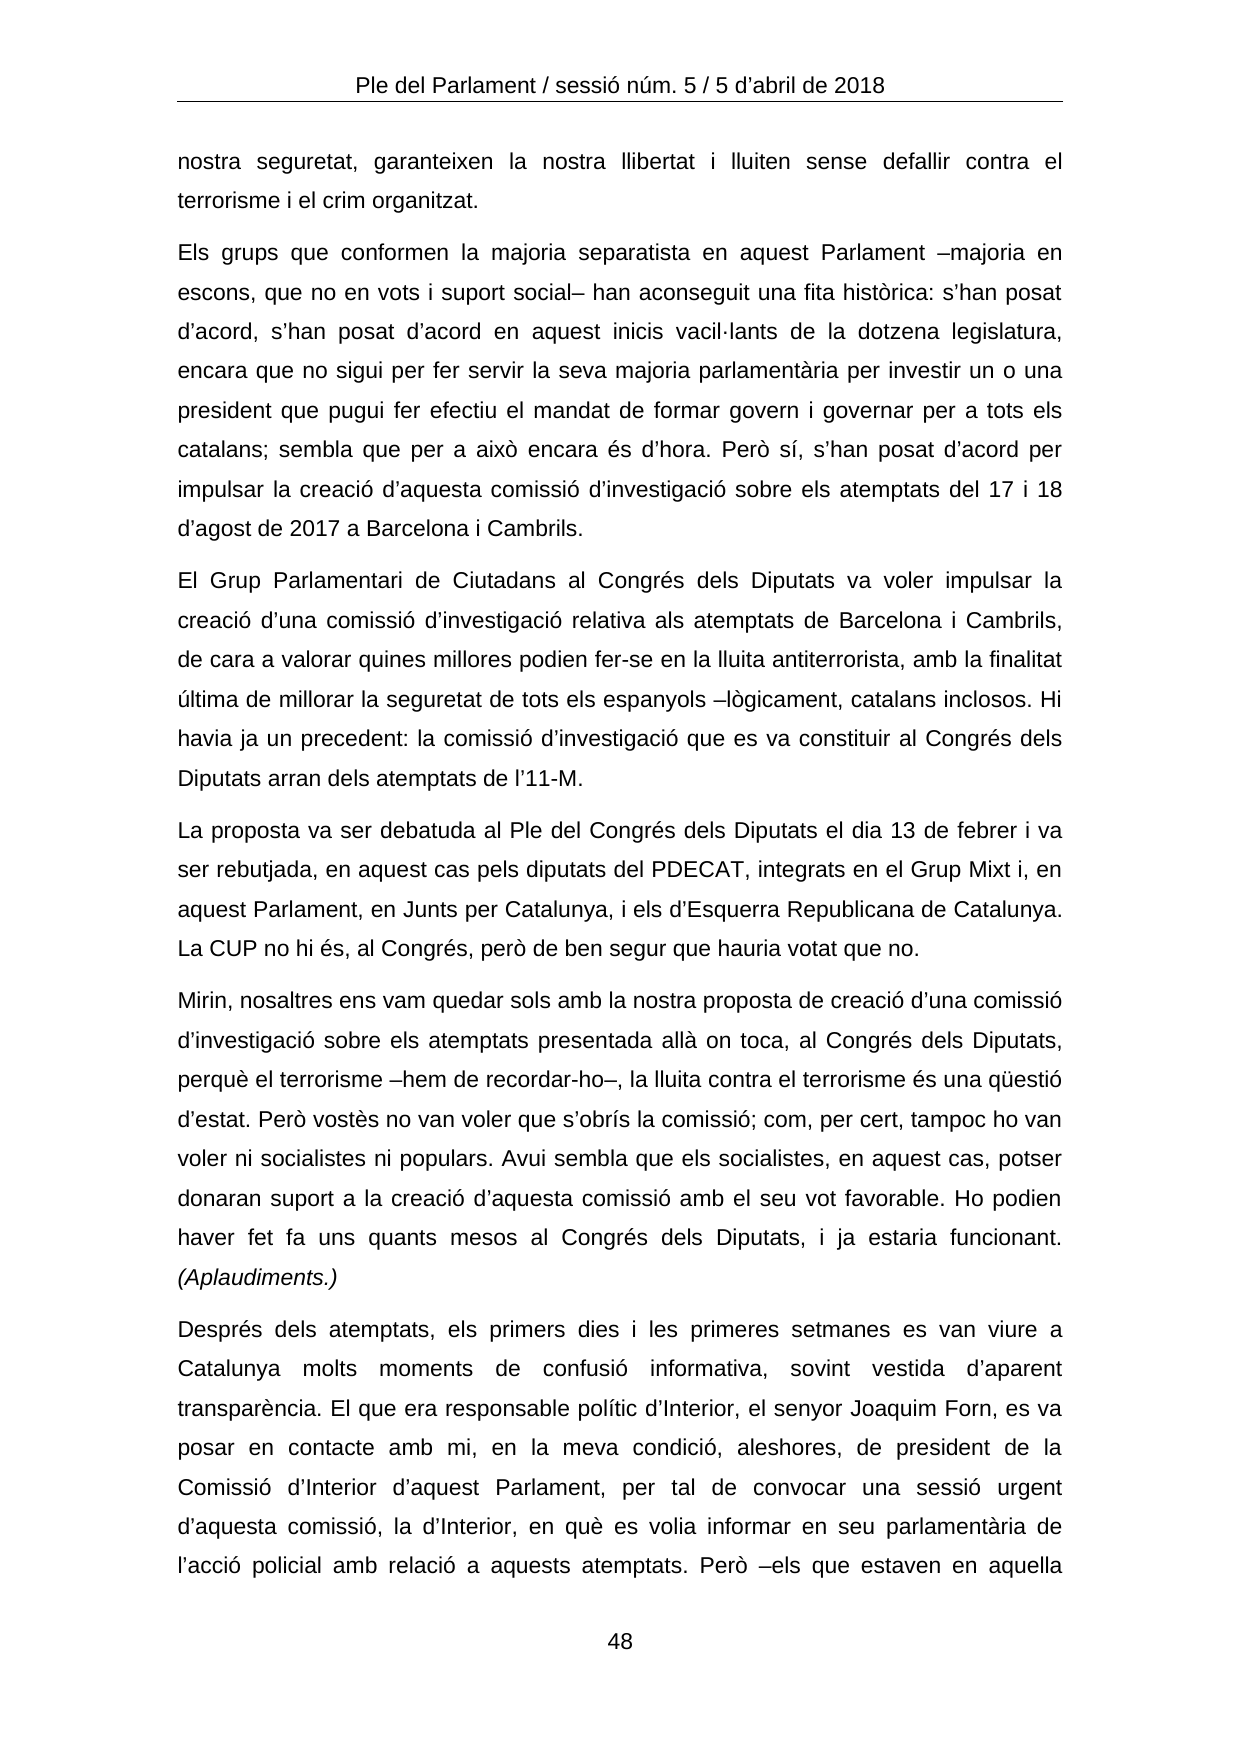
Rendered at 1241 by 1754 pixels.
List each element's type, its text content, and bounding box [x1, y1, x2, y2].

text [177, 1316, 1063, 1579]
text Mirin, nosaltres ens vam quedar sols amb la nostra proposta de creació d’una comissió d’investigació sobre els atemptats presentada allà on toca, al Congrés dels Diputats, perquè el terrorisme –hem de recordar-ho–, la lluita contra el terrorisme és una qüestió d’estat. Però vostès no van voler que s’obrís la comissió; com, per cert, tampoc ho van voler ni socialistes ni populars. Avui sembla que els socialistes, en aquest cas, potser donaran suport a la creació d’aquesta comissió amb el seu vot favorable. Ho podien haver fet fa uns quants mesos al Congrés dels Diputats, i ja estaria funcionant. (Aplaudiments.) [177, 987, 1063, 1290]
text El Grup Parlamentari de Ciutadans al Congrés dels Diputats va voler impulsar la creació d’una comissió d’investigació relativa als atemptats de Barcelona i Cambrils, de cara a valorar quines millores podien fer-se en la lluita antiterrorista, amb la finalitat última de millorar la seguretat de tots els espanyols –lògicament, catalans inclosos. Hi havia ja un precedent: la comissió d’investigació que es va constituir al Congrés dels Diputats arran dels atemptats de l’11-M. [177, 567, 1063, 791]
text Els grups que conformen la majoria separatista en aquest Parlament –majoria en escons, que no en vots i suport social– han aconseguit una fita històrica: s’han posat d’acord, s’han posat d’acord en aquest inicis vacil·lants de la dotzena legislatura, encara que no sigui per fer servir la seva majoria parlamentària per investir un o una president que pugui fer efectiu el mandat de formar govern i governar per a tots els catalans; sembla que per a això encara és d’hora. Però sí, s’han posat d’acord per impulsar la creació d’aquesta comissió d’investigació sobre els atemptats del 17 i 18 d’agost de 2017 a Barcelona i Cambrils. [177, 239, 1063, 542]
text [177, 148, 1063, 213]
text La proposta va ser debatuda al Ple del Congrés dels Diputats el dia 13 de febrer i va ser rebutjada, en aquest cas pels diputats del PDECAT, integrats en el Grup Mixt i, en aquest Parlament, en Junts per Catalunya, i els d’Esquerra Republicana de Catalunya. La CUP no hi és, al Congrés, però de ben segur que hauria votat que no. [177, 817, 1063, 962]
